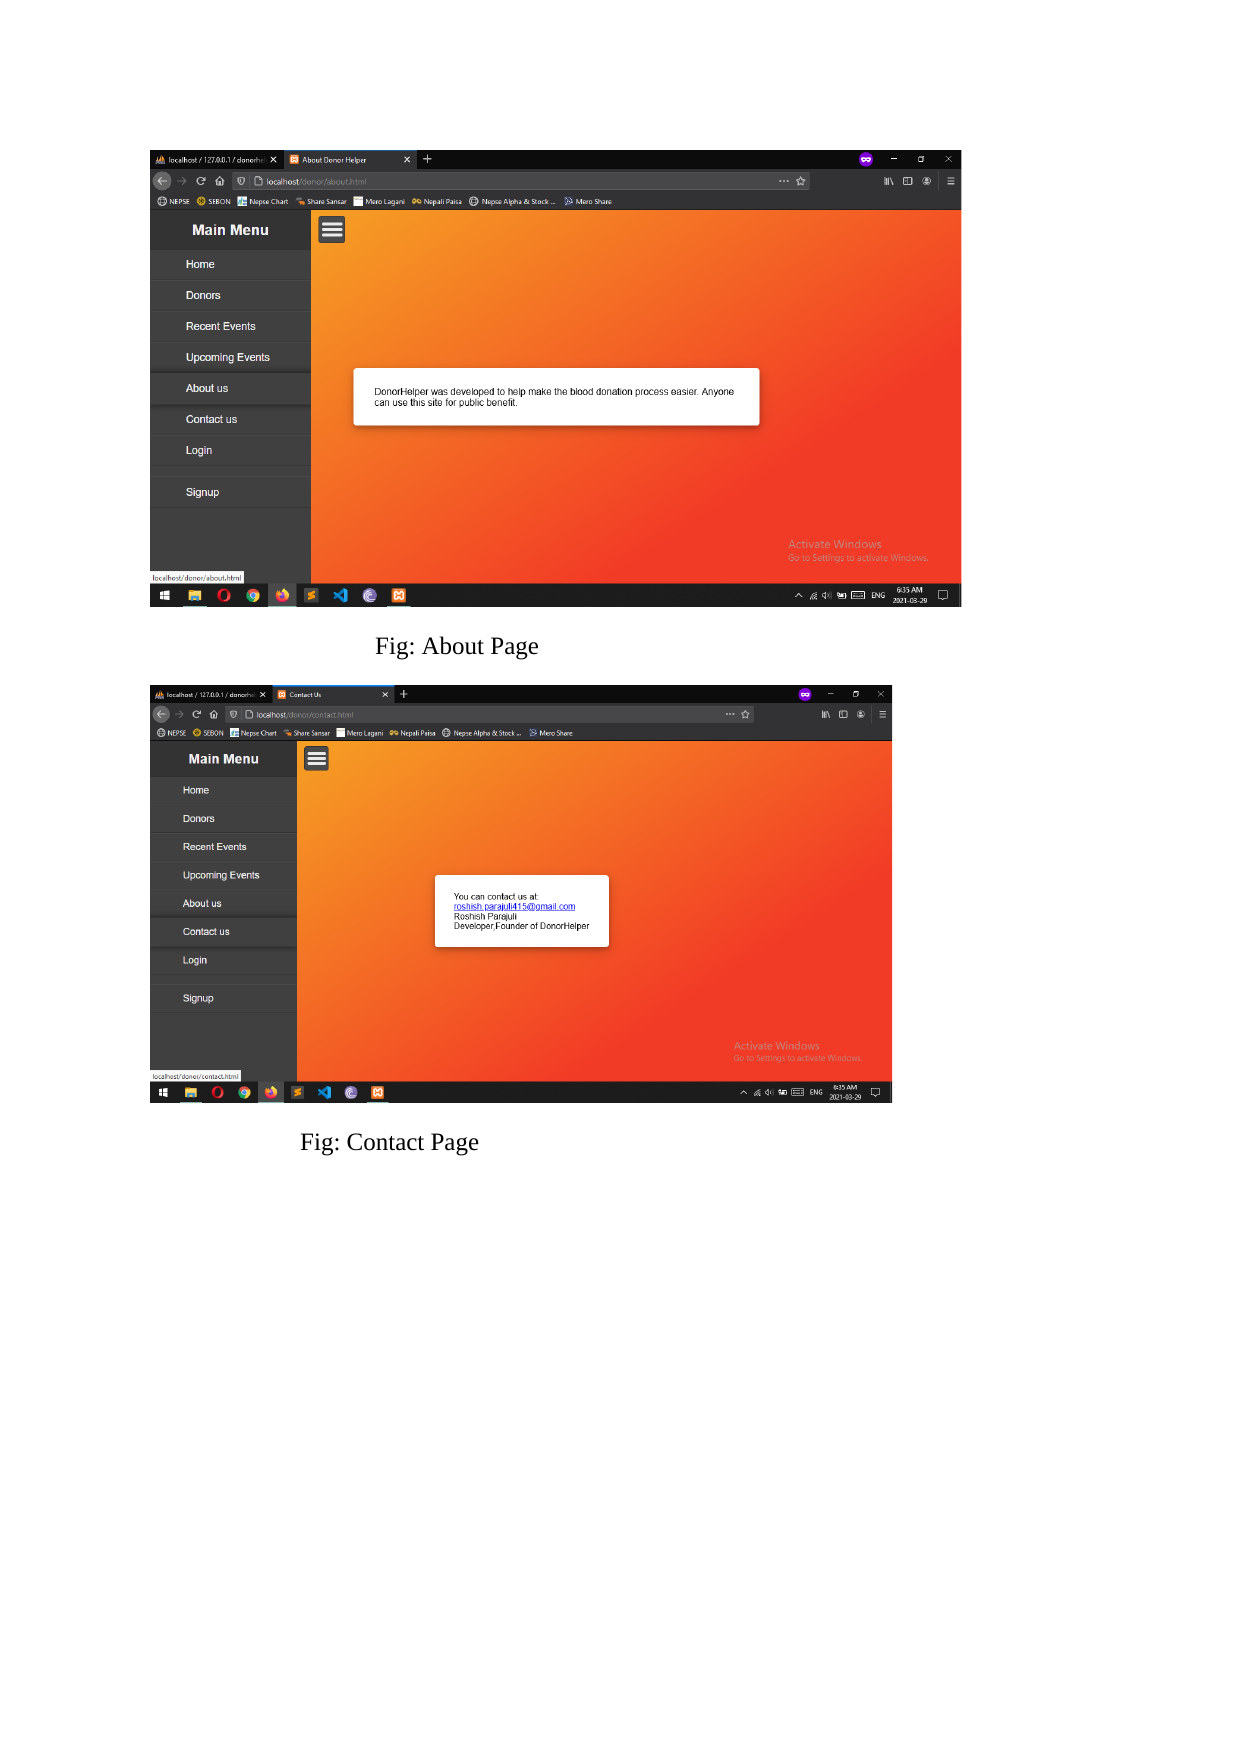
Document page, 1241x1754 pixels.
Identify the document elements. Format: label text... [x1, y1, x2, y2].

text Fig: About Page [150, 631, 1090, 660]
picture [150, 150, 962, 607]
text Fig: Contact Page [150, 1127, 1090, 1156]
picture [150, 685, 893, 1103]
